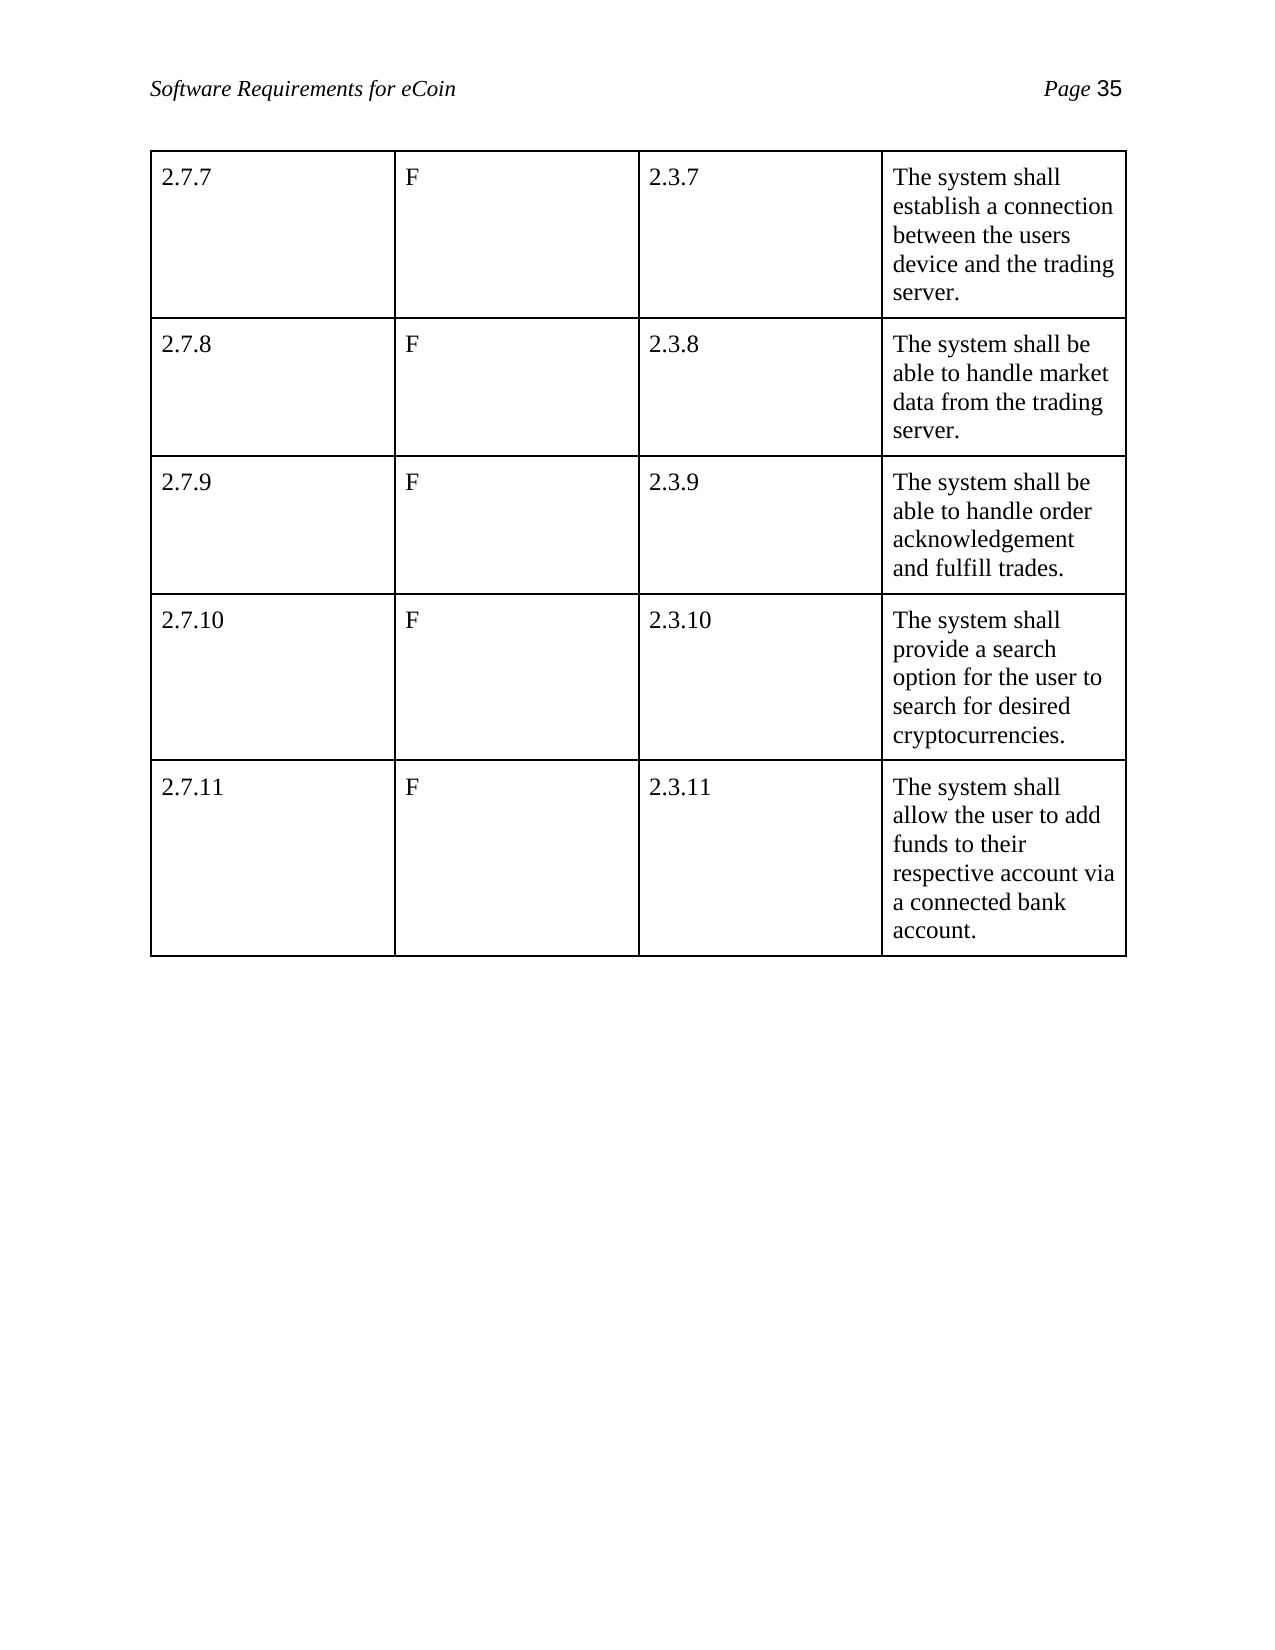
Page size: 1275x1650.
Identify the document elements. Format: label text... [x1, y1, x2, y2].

table_cell F [396, 319, 638, 454]
table_cell The system shall establish a connection between the users device and the trading server. [883, 152, 1125, 317]
table_cell 2.3.11 [640, 761, 881, 954]
table_cell 2.7.8 [152, 319, 394, 454]
table_cell 2.7.7 [152, 152, 394, 317]
table_cell The system shall be able to handle market data from the trading server. [883, 319, 1125, 454]
table_cell 2.3.10 [640, 595, 881, 759]
table_cell 2.3.8 [640, 319, 881, 454]
table_cell 2.3.9 [640, 457, 881, 592]
table_cell 2.3.7 [640, 152, 881, 317]
table_cell F [396, 457, 638, 592]
table_cell F [396, 152, 638, 317]
table_cell F [396, 761, 638, 954]
table_cell The system shall allow the user to add funds to their respective account via a connected bank account. [883, 761, 1125, 954]
table_cell 2.7.11 [152, 761, 394, 954]
table_cell The system shall be able to handle order acknowledgement and fulfill trades. [883, 457, 1125, 592]
table_cell The system shall provide a search option for the user to search for desired cryptocurrencies. [883, 595, 1125, 759]
table_cell 2.7.10 [152, 595, 394, 759]
table_cell 2.7.9 [152, 457, 394, 592]
table_cell F [396, 595, 638, 759]
